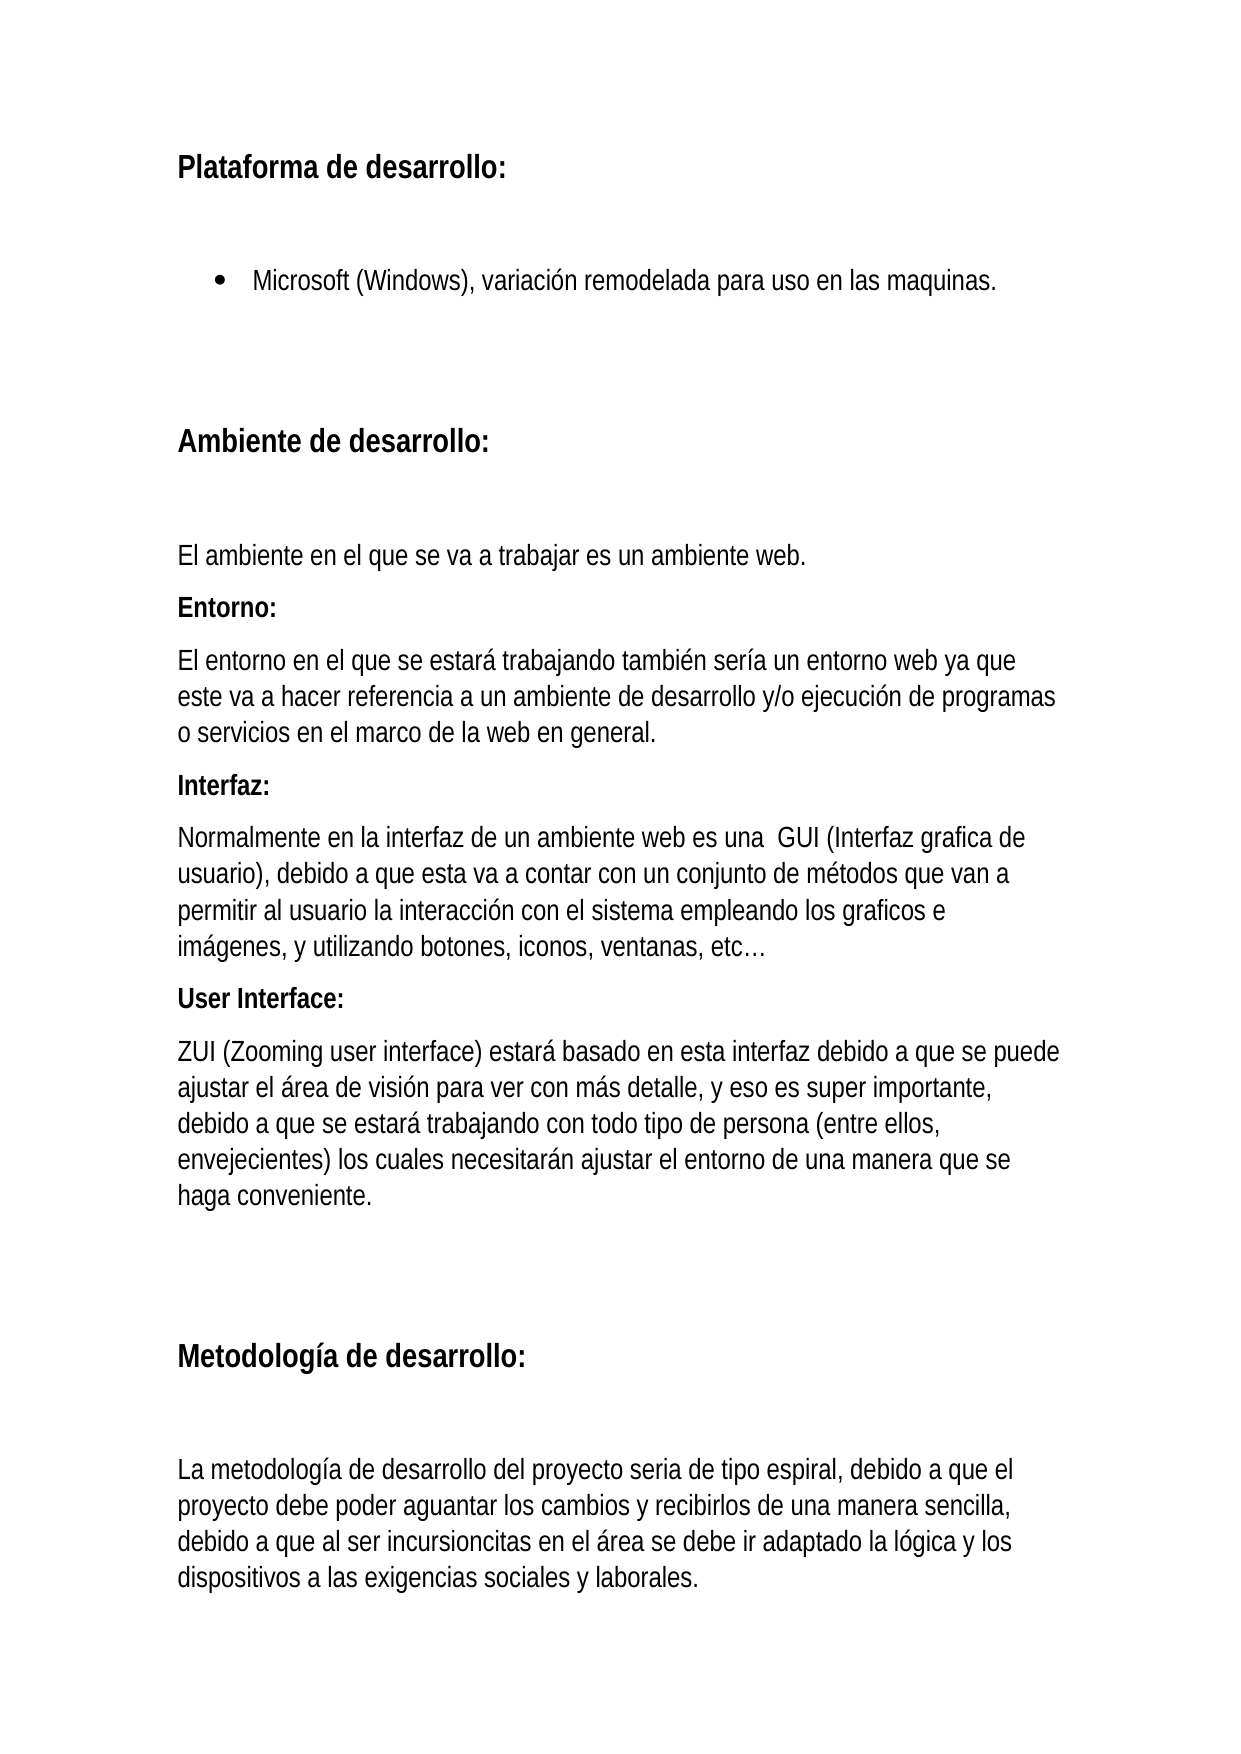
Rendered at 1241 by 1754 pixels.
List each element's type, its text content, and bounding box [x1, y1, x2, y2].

text Normalmente en la interfaz de un ambiente web es una GUI (Interfaz grafica de usuario), debido a que esta va a contar con un conjunto de métodos que van a permitir al usuario la interacción con el sistema empleando los graficos e imágenes, y utilizando botones, iconos, ventanas, etc… [177, 821, 1063, 962]
text ZUI (Zooming user interface) estará basado en esta interfaz debido a que se puede ajustar el área de visión para ver con más detalle, y eso es super importante, debido a que se estará trabajando con todo tipo de persona (entre ellos, envejecientes) los cuales necesitarán ajustar el entorno de una manera que se haga conveniente. [177, 1034, 1063, 1212]
text Metodología de desarrollo: [177, 1336, 1063, 1374]
text Plataforma de desarrollo: [177, 148, 1063, 186]
text El ambiente en el que se va a trabajar es un ambiente web. [177, 538, 1063, 571]
list Microsoft (Windows), variación remodelada para uso en las maquinas. [215, 263, 1063, 297]
text Entorno: [177, 590, 1063, 624]
text Ambiente de desarrollo: [177, 422, 1063, 460]
text User Interface: [177, 981, 1063, 1015]
text La metodología de desarrollo del proyecto seria de tipo espiral, debido a que el proyecto debe poder aguantar los cambios y recibirlos de una manera sencilla, debido a que al ser incursioncitas en el área se debe ir adaptado la lógica y los dispositivos a las exigencias sociales y laborales. [177, 1452, 1063, 1594]
text El entorno en el que se estará trabajando también sería un entorno web ya que este va a hacer referencia a un ambiente de desarrollo y/o ejecución de programas o servicios en el marco de la web en general. [177, 643, 1063, 748]
text Interfaz: [177, 768, 1063, 801]
